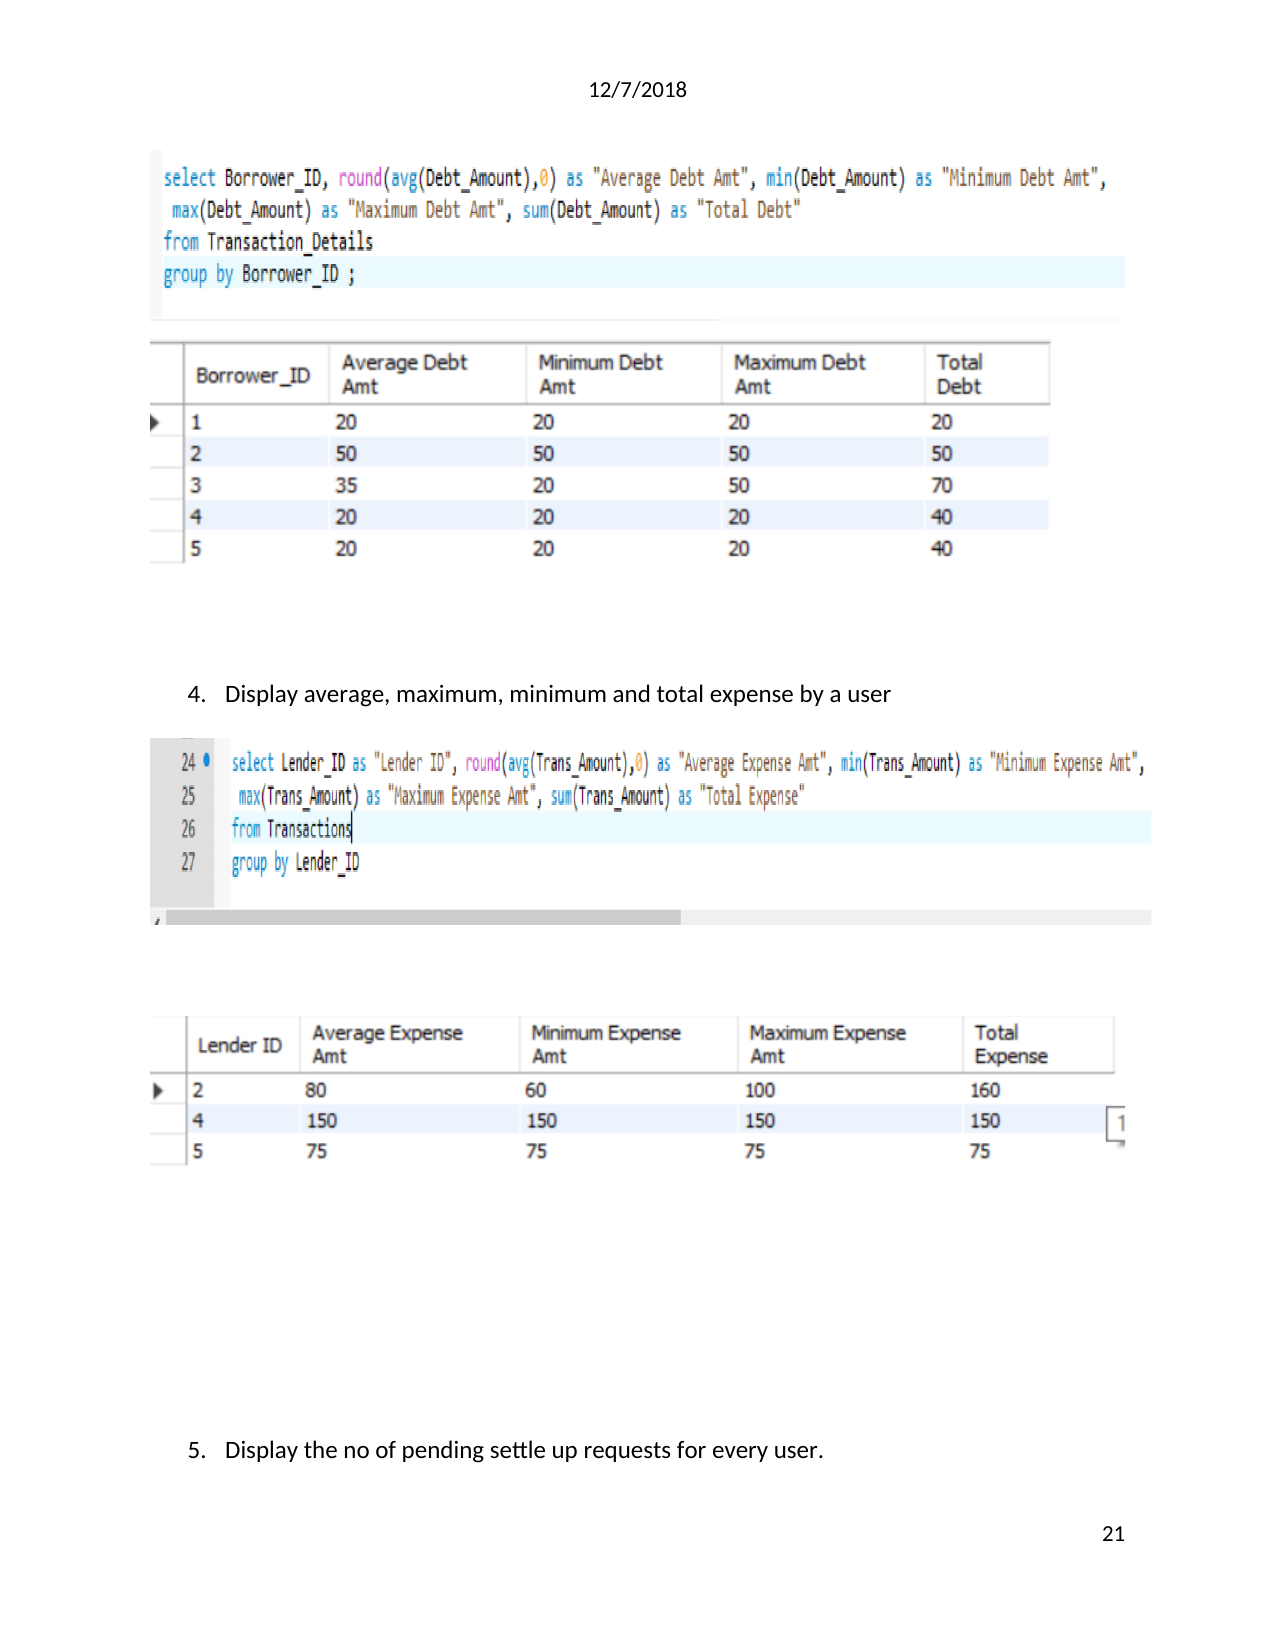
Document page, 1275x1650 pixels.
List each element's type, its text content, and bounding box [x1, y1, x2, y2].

picture [150, 738, 1152, 925]
picture [150, 150, 1125, 321]
list Display average, maximum, minimum and total expense by a user [187, 678, 1125, 708]
picture [150, 339, 1054, 659]
picture [150, 1016, 1125, 1228]
list Display the no of pending settle up requests for every user. [187, 1434, 1125, 1464]
